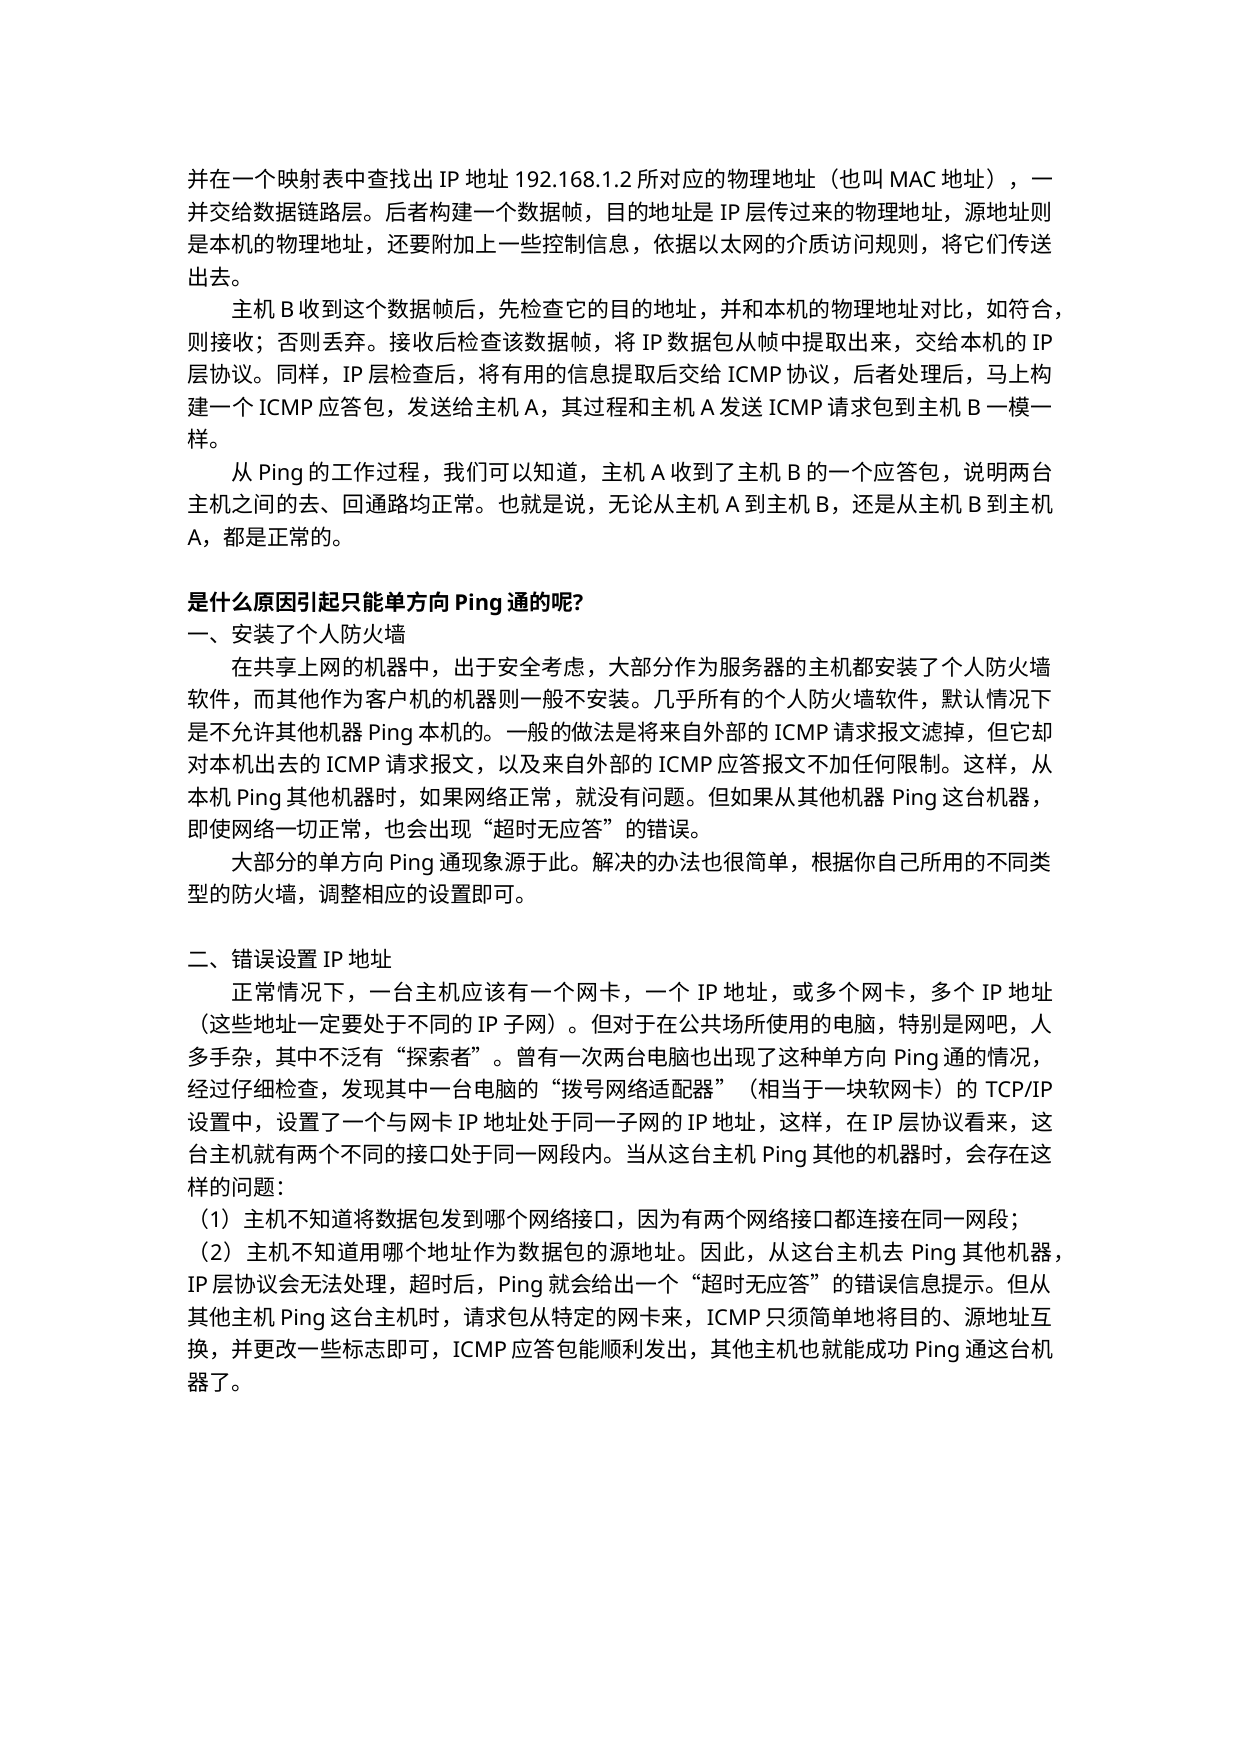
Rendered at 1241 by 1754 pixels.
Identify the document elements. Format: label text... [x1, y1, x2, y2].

text 在共享上网的机器中，出于安全考虑，大部分作为服务器的主机都安装了个人防火墙软件，而其他作为客户机的机器则一般不安装。几乎所有的个人防火墙软件，默认情况下是不允许其他机器Ping本机的。一般的做法是将来自外部的ICMP请求报文滤掉，但它却对本机出去的ICMP请求报文，以及来自外部的ICMP应答报文不加任何限制。这样，从本机Ping其他机器时，如果网络正常，就没有问题。但如果从其他机器Ping这台机器，即使网络一切正常，也会出现“超时无应答”的错误。 [187, 649, 1053, 844]
text 大部分的单方向Ping通现象源于此。解决的办法也很简单，根据你自己所用的不同类型的防火墙，调整相应的设置即可。 [187, 844, 1053, 909]
text （1）主机不知道将数据包发到哪个网络接口，因为有两个网络接口都连接在同一网段； [187, 1202, 1053, 1234]
text 从Ping的工作过程，我们可以知道，主机A收到了主机B的一个应答包，说明两台主机之间的去、回通路均正常。也就是说，无论从主机A到主机B，还是从主机B到主机A，都是正常的。 [187, 454, 1053, 552]
text 是什么原因引起只能单方向Ping通的呢? [187, 584, 1053, 617]
text （2）主机不知道用哪个地址作为数据包的源地址。因此，从这台主机去Ping其他机器，IP层协议会无法处理，超时后，Ping就会给出一个“超时无应答”的错误信息提示。但从其他主机Ping这台主机时，请求包从特定的网卡来，ICMP只须简单地将目的、源地址互换，并更改一些标志即可，ICMP应答包能顺利发出，其他主机也就能成功Ping通这台机器了。 [187, 1234, 1053, 1397]
text 二、错误设置IP地址 [187, 942, 1053, 974]
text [187, 162, 1053, 292]
text 一、安装了个人防火墙 [187, 617, 1053, 649]
text 正常情况下，一台主机应该有一个网卡，一个IP地址，或多个网卡，多个IP地址（这些地址一定要处于不同的IP子网）。但对于在公共场所使用的电脑，特别是网吧，人多手杂，其中不泛有“探索者”。曾有一次两台电脑也出现了这种单方向Ping通的情况，经过仔细检查，发现其中一台电脑的“拨号网络适配器”（相当于一块软网卡）的TCP/IP设置中，设置了一个与网卡IP地址处于同一子网的IP地址，这样，在IP层协议看来，这台主机就有两个不同的接口处于同一网段内。当从这台主机Ping其他的机器时，会存在这样的问题： [187, 974, 1053, 1202]
text 主机B收到这个数据帧后，先检查它的目的地址，并和本机的物理地址对比，如符合，则接收；否则丢弃。接收后检查该数据帧，将IP数据包从帧中提取出来，交给本机的IP层协议。同样，IP层检查后，将有用的信息提取后交给ICMP协议，后者处理后，马上构建一个ICMP应答包，发送给主机A，其过程和主机A发送ICMP请求包到主机B一模一样。 [187, 292, 1053, 454]
